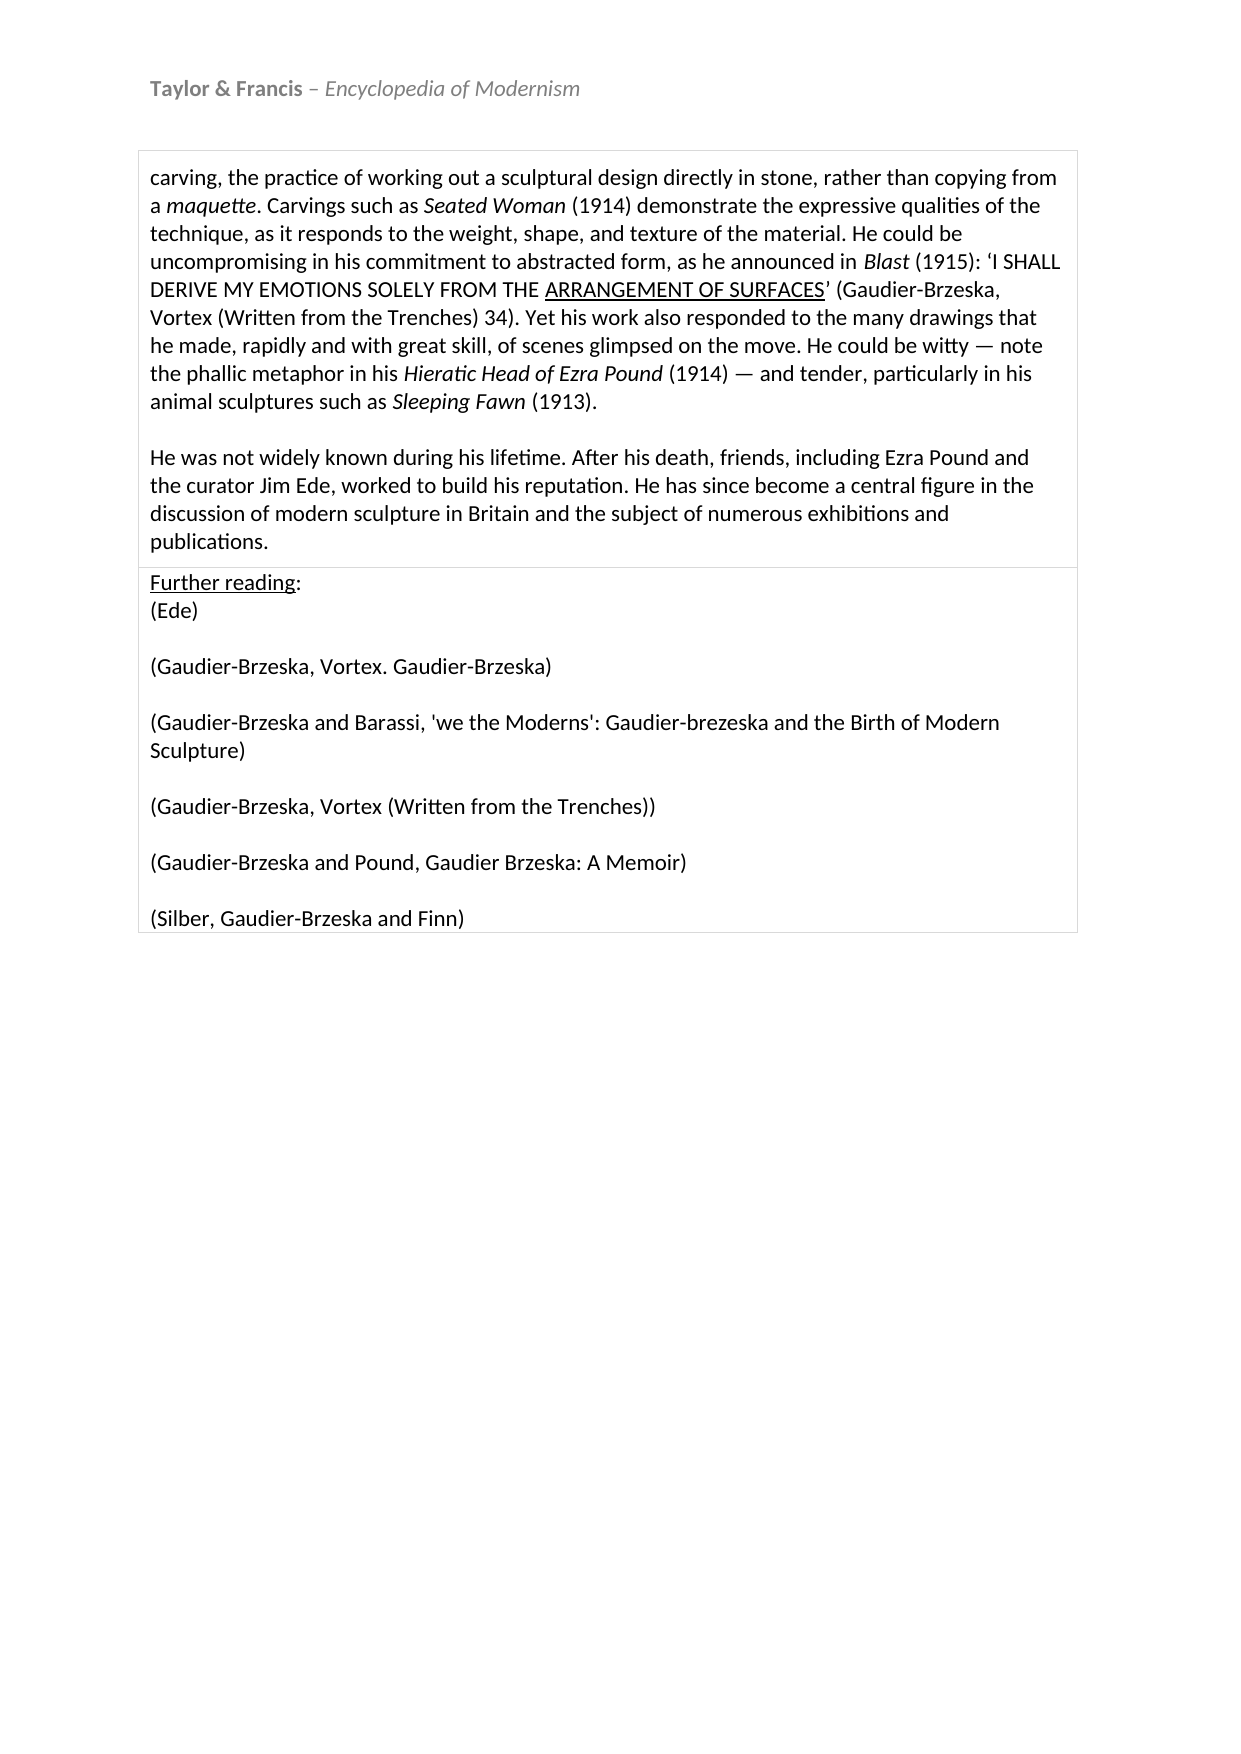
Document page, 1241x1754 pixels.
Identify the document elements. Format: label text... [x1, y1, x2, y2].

table_cell Further reading: [139, 568, 1077, 932]
